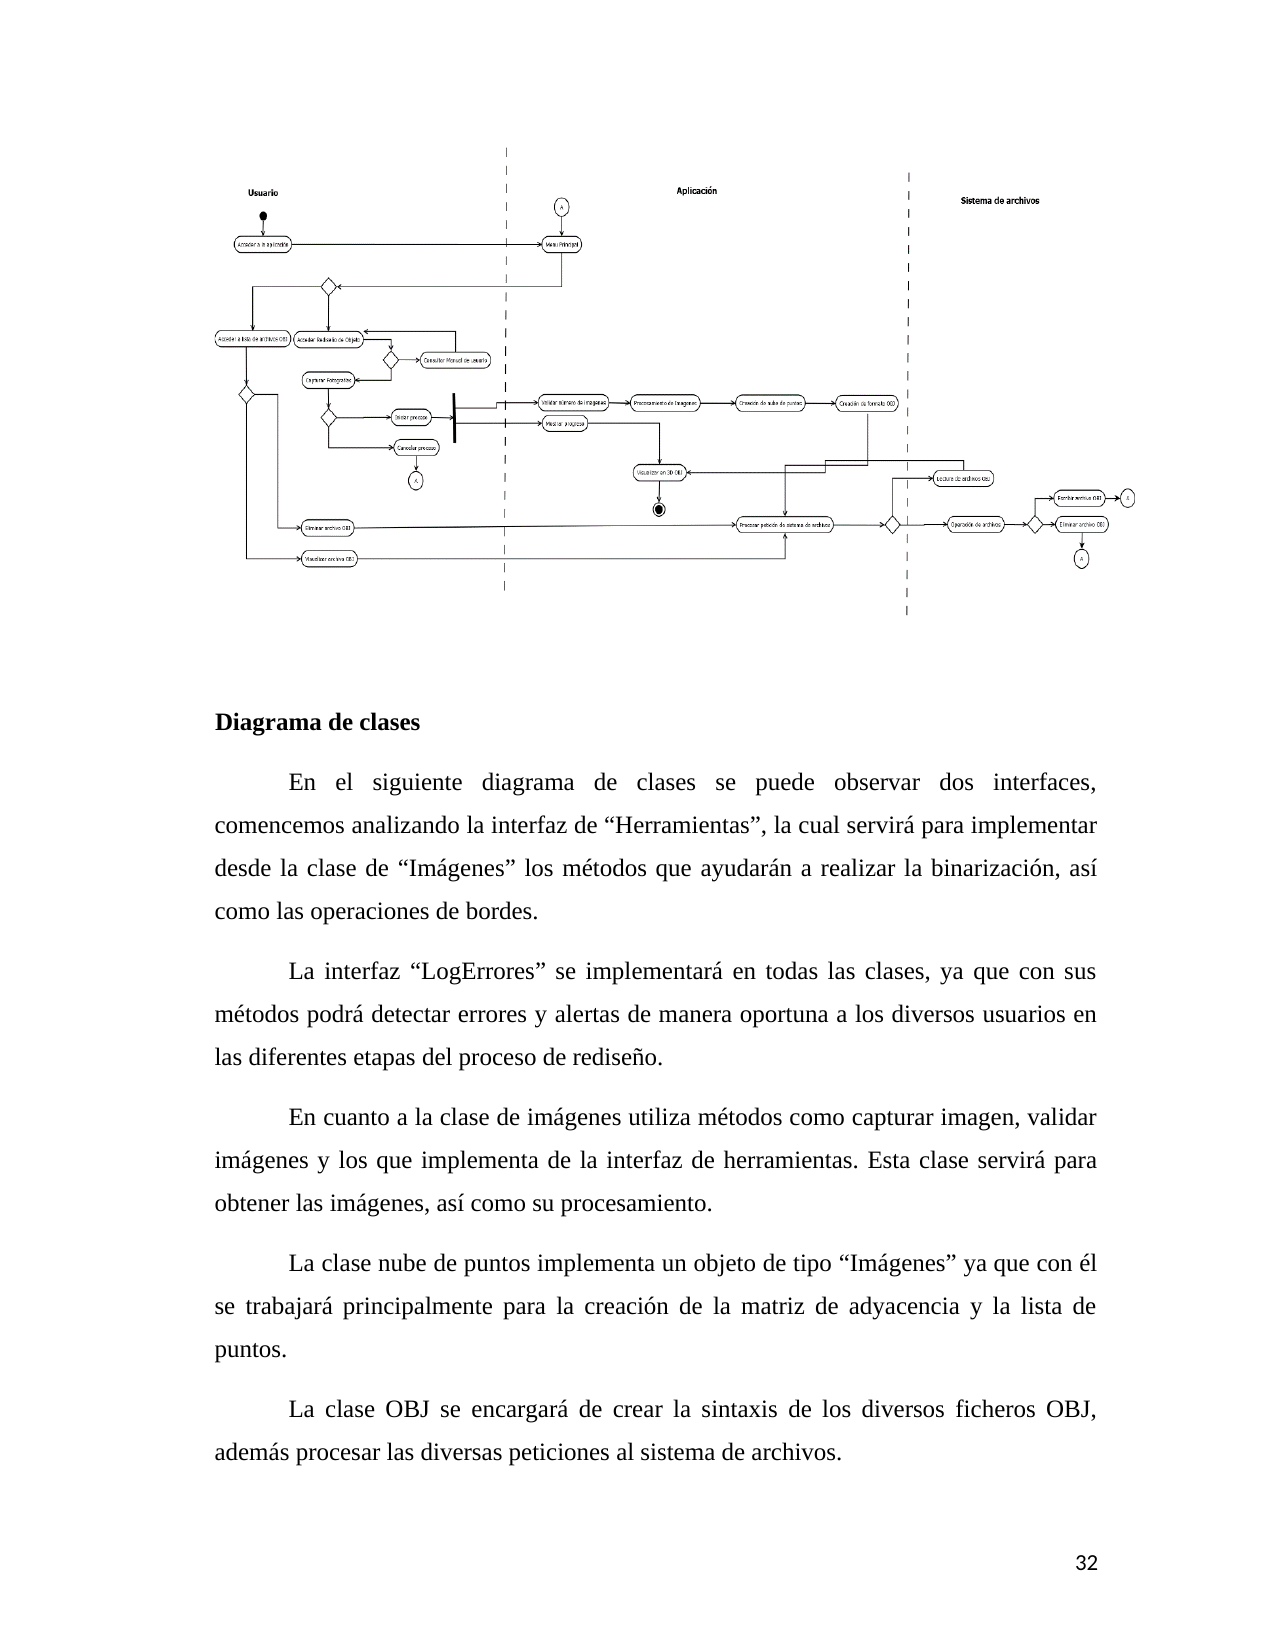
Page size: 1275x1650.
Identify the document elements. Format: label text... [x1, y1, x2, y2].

text La interfaz “LogErrores” se implementará en todas las clases, ya que con sus métodos podrá detectar errores y alertas de manera oportuna a los diversos usuarios en las diferentes etapas del proceso de rediseño. [214, 956, 1098, 1071]
text Diagrama de clases [215, 707, 1098, 736]
picture [214, 147, 1135, 617]
text La clase OBJ se encargará de crear la sintaxis de los diversos ficheros OBJ, además procesar las diversas peticiones al sistema de archivos. [214, 1394, 1098, 1466]
text En cuanto a la clase de imágenes utiliza métodos como capturar imagen, validar imágenes y los que implementa de la interfaz de herramientas. Esta clase servirá para obtener las imágenes, así como su procesamiento. [214, 1102, 1098, 1217]
text En el siguiente diagrama de clases se puede observar dos interfaces, comencemos analizando la interfaz de “Herramientas”, la cual servirá para implementar desde la clase de “Imágenes” los métodos que ayudarán a realizar la binarización, así como las operaciones de bordes. [214, 767, 1098, 925]
